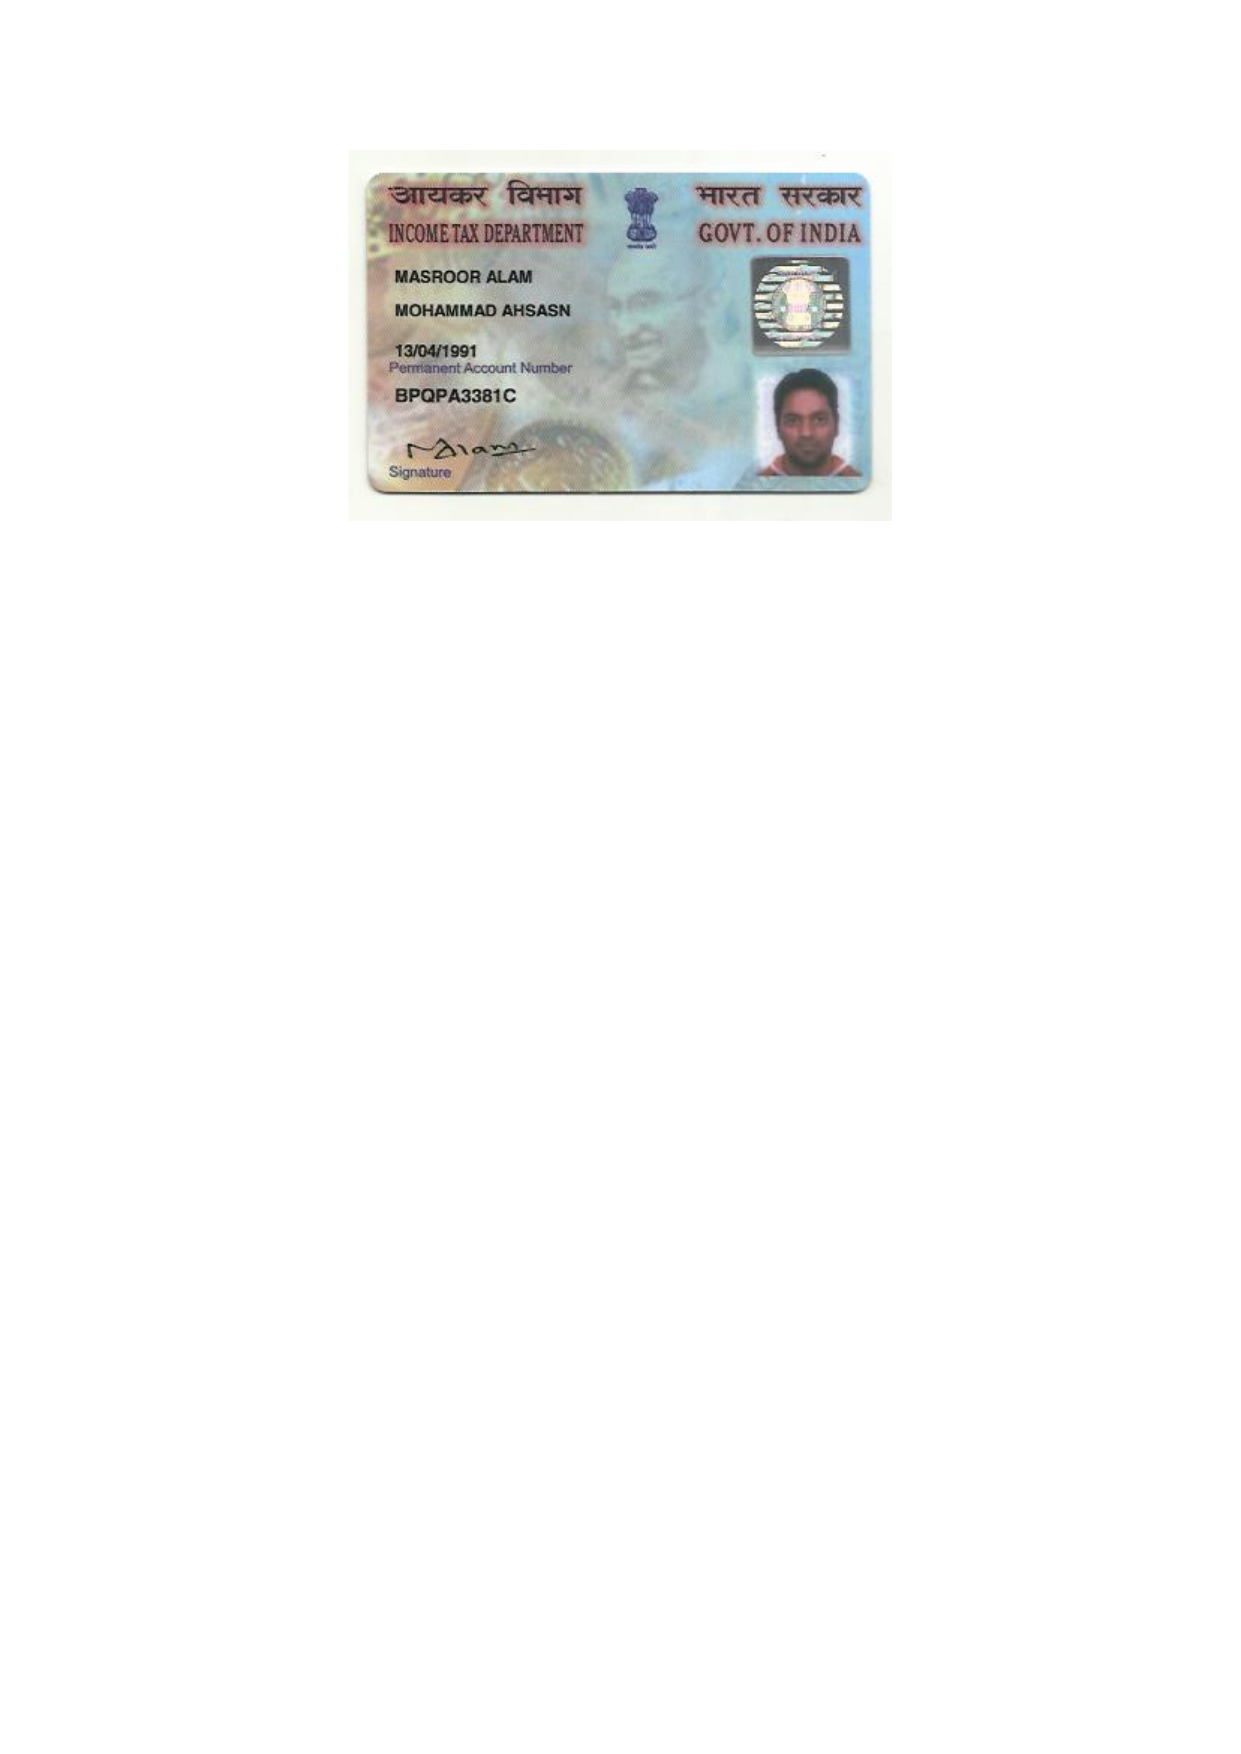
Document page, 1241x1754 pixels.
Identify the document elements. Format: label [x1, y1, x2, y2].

picture [348, 150, 892, 521]
